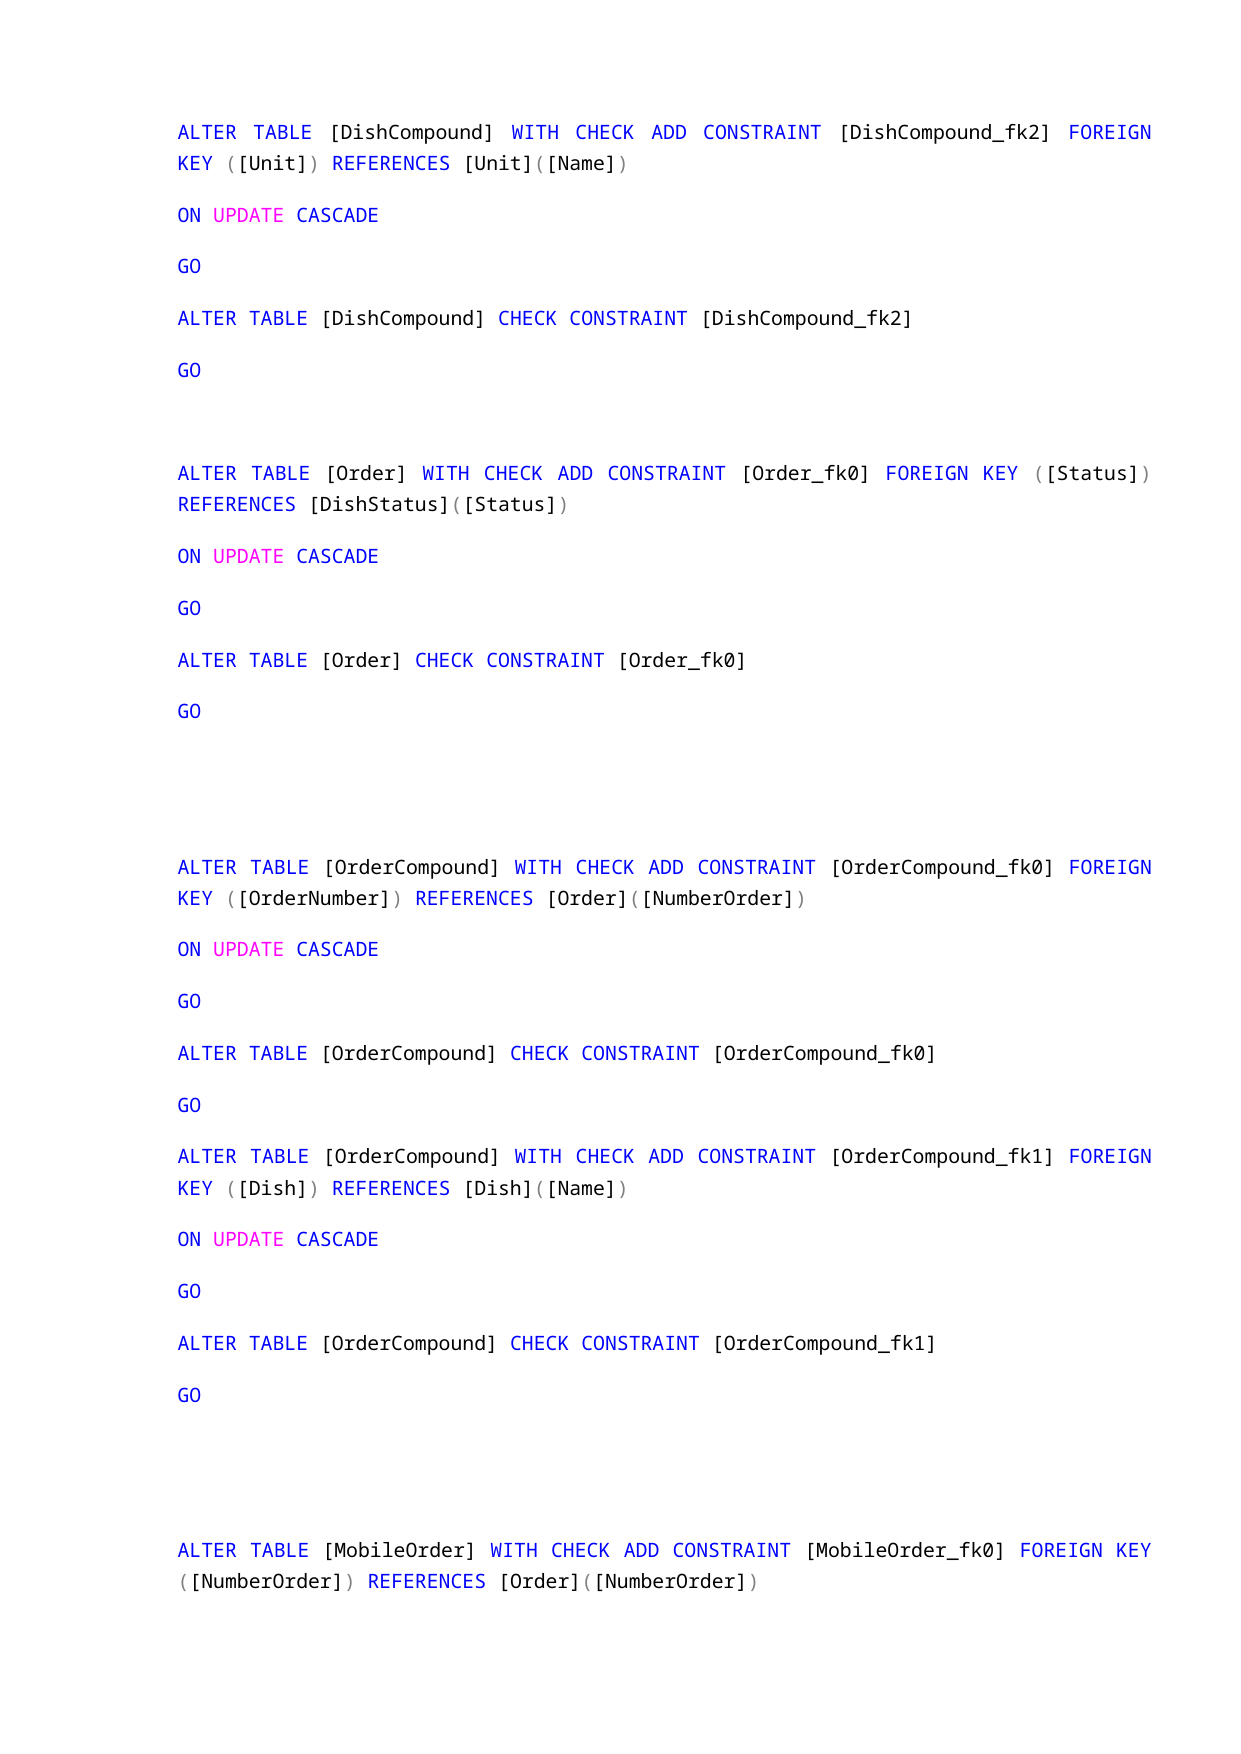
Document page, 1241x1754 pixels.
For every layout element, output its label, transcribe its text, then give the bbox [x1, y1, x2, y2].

text ON UPDATE CASCADE [177, 201, 1152, 228]
text GO [177, 1091, 1152, 1118]
text ON UPDATE CASCADE [177, 542, 1152, 569]
text ALTER TABLE [OrderCompound] CHECK CONSTRAINT [OrderCompound_fk1] [177, 1329, 1152, 1356]
text ALTER TABLE [OrderCompound] CHECK CONSTRAINT [OrderCompound_fk0] [177, 1039, 1152, 1066]
text ALTER TABLE [OrderCompound] WITH CHECK ADD CONSTRAINT [OrderCompound_fk0] FOREIGN KEY ([OrderNumber]) REFERENCES [Order]([NumberOrder]) [177, 853, 1152, 911]
text ALTER TABLE [DishCompound] WITH CHECK ADD CONSTRAINT [DishCompound_fk2] FOREIGN KEY ([Unit]) REFERENCES [Unit]([Name]) [177, 118, 1152, 176]
text GO [177, 1381, 1152, 1408]
text GO [177, 594, 1152, 621]
text ON UPDATE CASCADE [177, 1226, 1152, 1252]
text ALTER TABLE [DishCompound] CHECK CONSTRAINT [DishCompound_fk2] [177, 304, 1152, 331]
text GO [177, 698, 1152, 725]
text ALTER TABLE [OrderCompound] WITH CHECK ADD CONSTRAINT [OrderCompound_fk1] FOREIGN KEY ([Dish]) REFERENCES [Dish]([Name]) [177, 1143, 1152, 1201]
text ALTER TABLE [Order] CHECK CONSTRAINT [Order_fk0] [177, 646, 1152, 673]
text ALTER TABLE [Order] WITH CHECK ADD CONSTRAINT [Order_fk0] FOREIGN KEY ([Status]) REFERENCES [DishStatus]([Status]) [177, 460, 1152, 518]
text GO [177, 253, 1152, 279]
text GO [177, 987, 1152, 1014]
text GO [177, 356, 1152, 383]
text ALTER TABLE [MobileOrder] WITH CHECK ADD CONSTRAINT [MobileOrder_fk0] FOREIGN KEY ([NumberOrder]) REFERENCES [Order]([NumberOrder]) [177, 1536, 1152, 1594]
text GO [177, 1277, 1152, 1304]
text ON UPDATE CASCADE [177, 936, 1152, 963]
